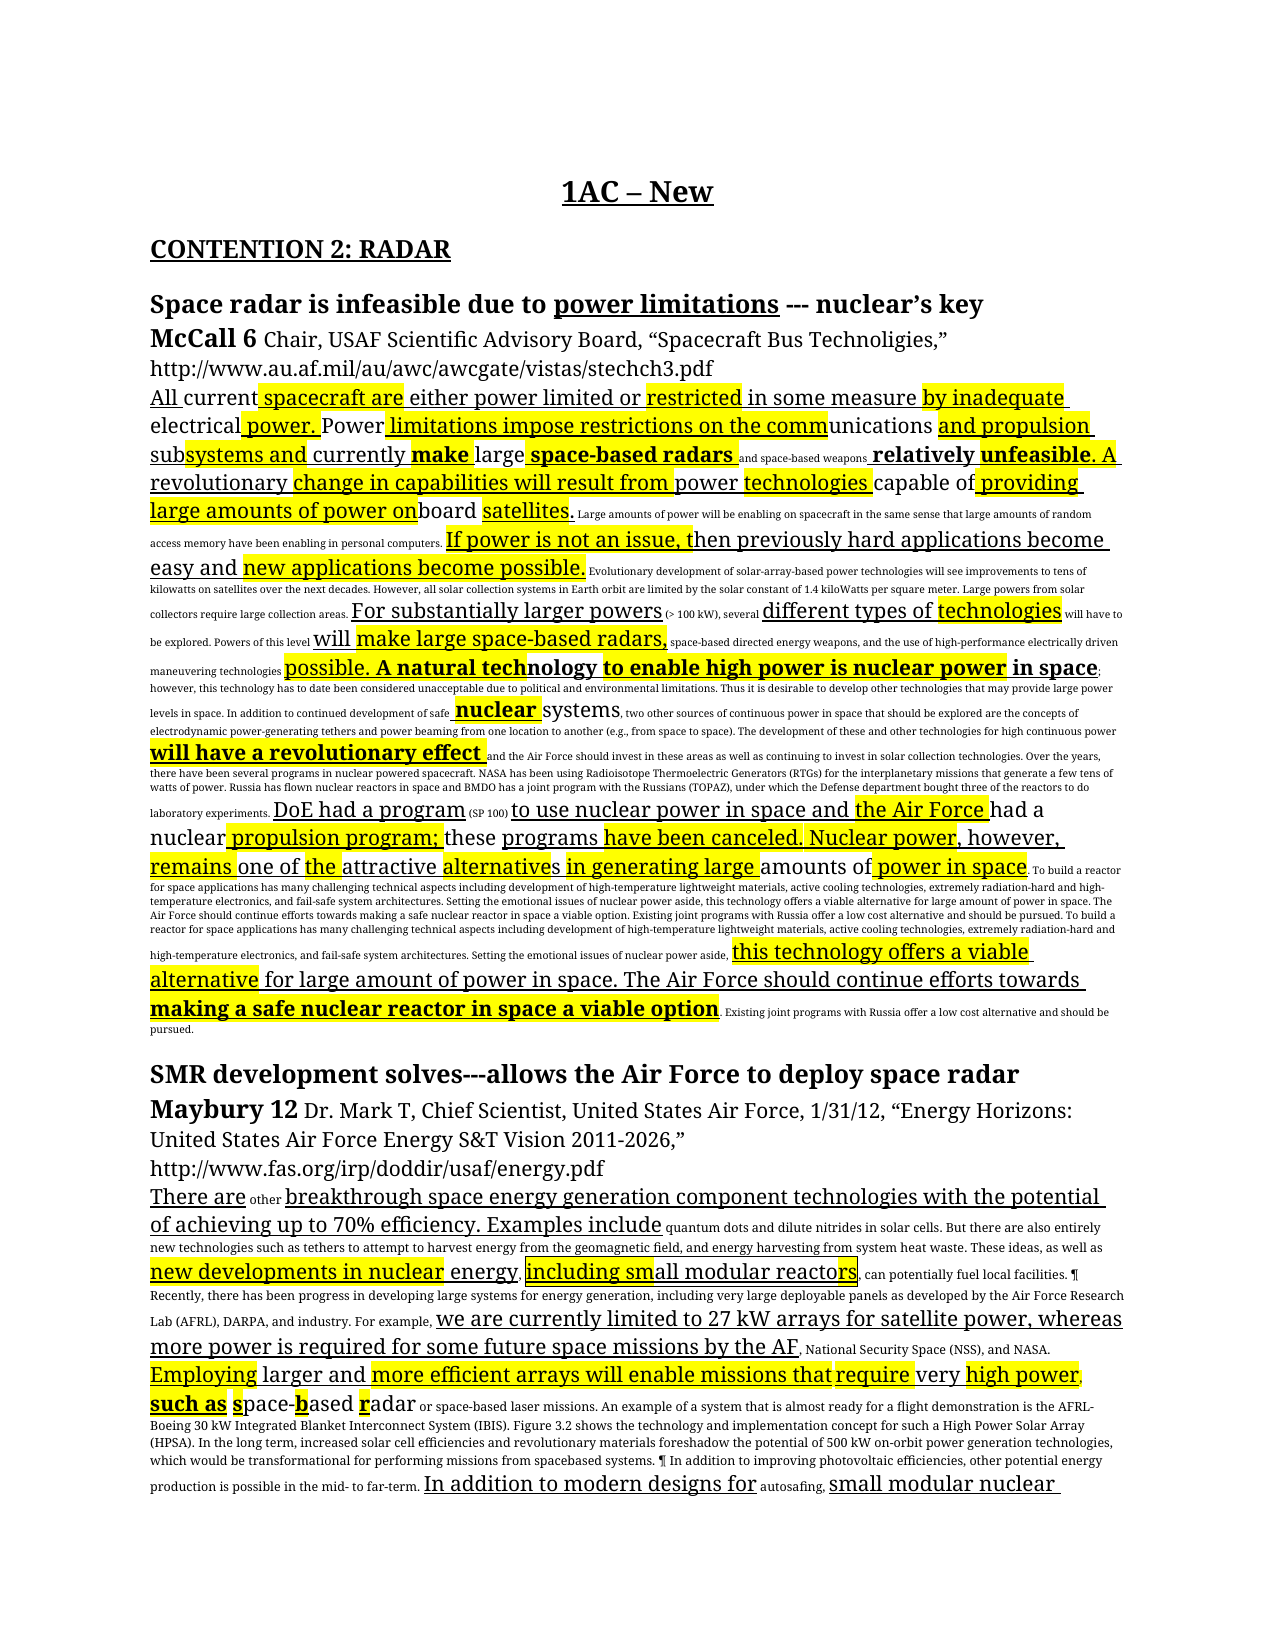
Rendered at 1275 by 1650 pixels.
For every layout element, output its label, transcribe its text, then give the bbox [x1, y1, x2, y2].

subtitle SMR development solves---allows the Air Force to deploy space radar [150, 1057, 1125, 1091]
text Maybury 12 Dr. Mark T, Chief Scientist, United States Air Force, 1/31/12, “Energy Horizons: United States Air Force Energy S&T Vision 2011-2026,” http://www.fas.org/irp/doddir/usaf/energy.pdf [150, 1091, 1125, 1182]
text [150, 1182, 1125, 1497]
subtitle Space radar is infeasible due to power limitations --- nuclear’s key [150, 286, 1125, 320]
text McCall 6 Chair, USAF Scientific Advisory Board, “Spacecraft Bus Technoligies,” http://www.au.af.mil/au/awc/awcgate/vistas/stechch3.pdf [150, 320, 1125, 383]
subtitle 1AC – New [150, 171, 1125, 211]
subtitle CONTENTION 2: RADAR [150, 231, 1125, 265]
text All current spacecraft are either power limited or restricted in some measure by inadequate electrical power. Power limitations impose restrictions on the communications and propulsion subsystems and currently make large space-based radars and space-based weapons relatively unfeasible. A revolutionary change in capabilities will result from power technologies capable of providing large amounts of power onboard satellites. Large amounts of power will be enabling on spacecraft in the same sense that large amounts of random access memory have been enabling in personal computers. If power is not an issue, then previously hard applications become easy and new applications become possible. Evolutionary development of solar-array-based power technologies will see improvements to tens of kilowatts on satellites over the next decades. However, all solar collection systems in Earth orbit are limited by the solar constant of 1.4 kiloWatts per square meter. Large powers from solar collectors require large collection areas. For substantially larger powers (> 100 kW), several different types of technologies will have to be explored. Powers of this level will make large space-based radars, space-based directed energy weapons, and the use of high-performance electrically driven maneuvering technologies possible. A natural technology to enable high power is nuclear power in space; however, this technology has to date been considered unacceptable due to political and environmental limitations. Thus it is desirable to develop other technologies that may provide large power levels in space. In addition to continued development of safe nuclear systems, two other sources of continuous power in space that should be explored are the concepts of electrodynamic power-generating tethers and power beaming from one location to another (e.g., from space to space). The development of these and other technologies for high continuous power will have a revolutionary effect and the Air Force should invest in these areas as well as continuing to invest in solar collection technologies. Over the years, there have been several programs in nuclear powered spacecraft. NASA has been using Radioisotope Thermoelectric Generators (RTGs) for the interplanetary missions that generate a few tens of watts of power. Russia has flown nuclear reactors in space and BMDO has a joint program with the Russians (TOPAZ), under which the Defense department bought three of the reactors to do laboratory experiments. DoE had a program (SP 100) to use nuclear power in space and the Air Force had a nuclear propulsion program; these programs have been canceled. Nuclear power, however, remains one of the attractive alternatives in generating large amounts of power in space. To build a reactor for space applications has many challenging technical aspects including development of high-temperature lightweight materials, active cooling technologies, extremely radiation-hard and high-temperature electronics, and fail-safe system architectures. Setting the emotional issues of nuclear power aside, this technology offers a viable alternative for large amount of power in space. The Air Force should continue efforts towards making a safe nuclear reactor in space a viable option. Existing joint programs with Russia offer a low cost alternative and should be pursued. To build a reactor for space applications has many challenging technical aspects including development of high-temperature lightweight materials, active cooling technologies, extremely radiation-hard and high-temperature electronics, and fail-safe system architectures. Setting the emotional issues of nuclear power aside, this technology offers a viable alternative for large amount of power in space. The Air Force should continue efforts towards making a safe nuclear reactor in space a viable option. Existing joint programs with Russia offer a low cost alternative and should be pursued. [150, 383, 1125, 1036]
